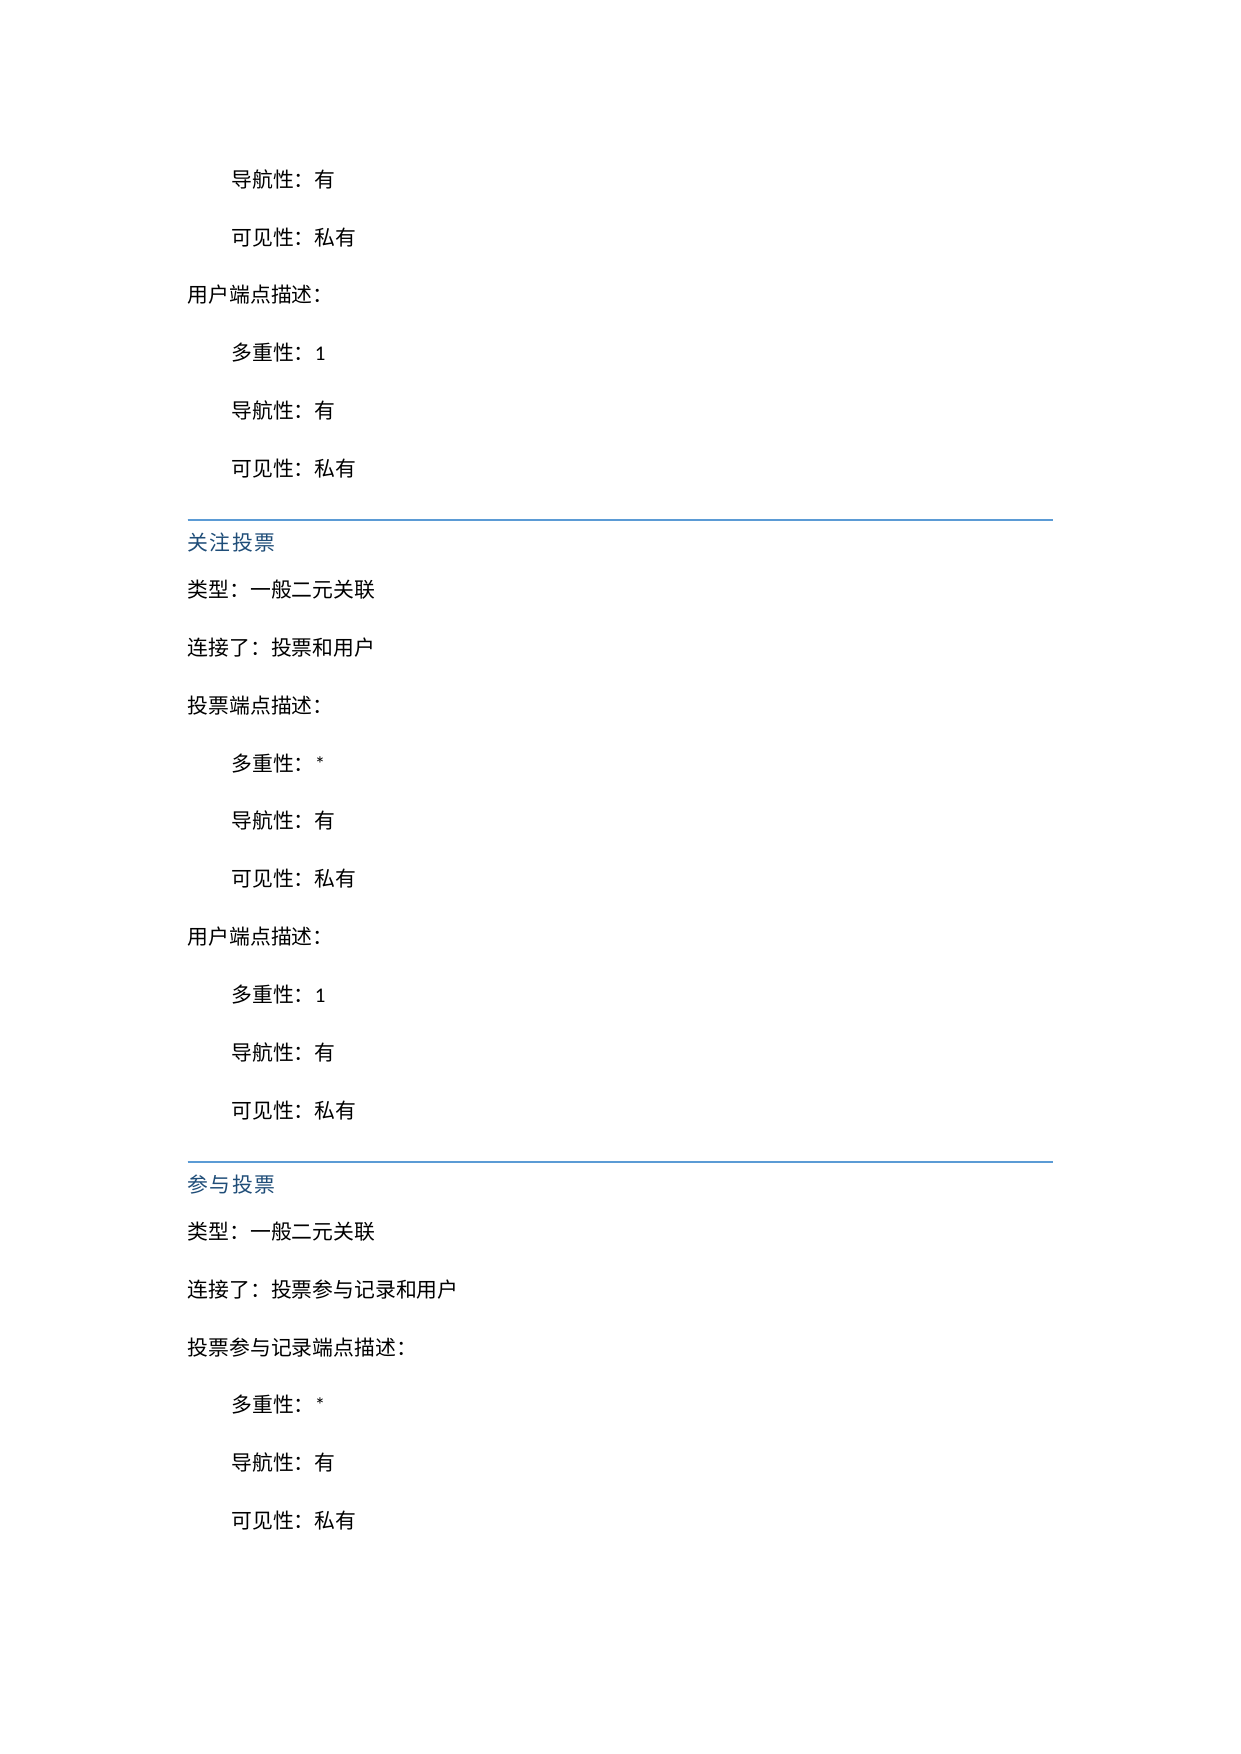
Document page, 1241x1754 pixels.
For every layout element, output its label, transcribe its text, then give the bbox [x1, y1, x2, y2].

text 类型：一般二元关联 [187, 572, 1053, 605]
text 连接了：投票参与记录和用户 [187, 1272, 1053, 1304]
text 多重性：1 [187, 335, 1053, 368]
text 用户端点描述： [187, 278, 1053, 310]
text 导航性：有 [187, 393, 1053, 426]
text 可见性：私有 [187, 220, 1053, 252]
text 可见性：私有 [187, 1503, 1053, 1536]
text 投票端点描述： [187, 688, 1053, 721]
text 可见性：私有 [187, 1093, 1053, 1125]
text 投票参与记录端点描述： [187, 1330, 1053, 1362]
text 用户端点描述： [187, 919, 1053, 952]
text 多重性：1 [187, 977, 1053, 1009]
text 多重性：* [187, 746, 1053, 778]
text 可见性：私有 [187, 451, 1053, 483]
text 导航性：有 [187, 162, 1053, 194]
text 参与投票 [187, 1162, 1053, 1199]
text 连接了：投票和用户 [187, 630, 1053, 663]
text 多重性：* [187, 1387, 1053, 1420]
text 关注投票 [187, 520, 1053, 557]
text 导航性：有 [187, 804, 1053, 836]
text 可见性：私有 [187, 861, 1053, 894]
text 导航性：有 [187, 1035, 1053, 1067]
text 类型：一般二元关联 [187, 1214, 1053, 1247]
text 导航性：有 [187, 1445, 1053, 1478]
